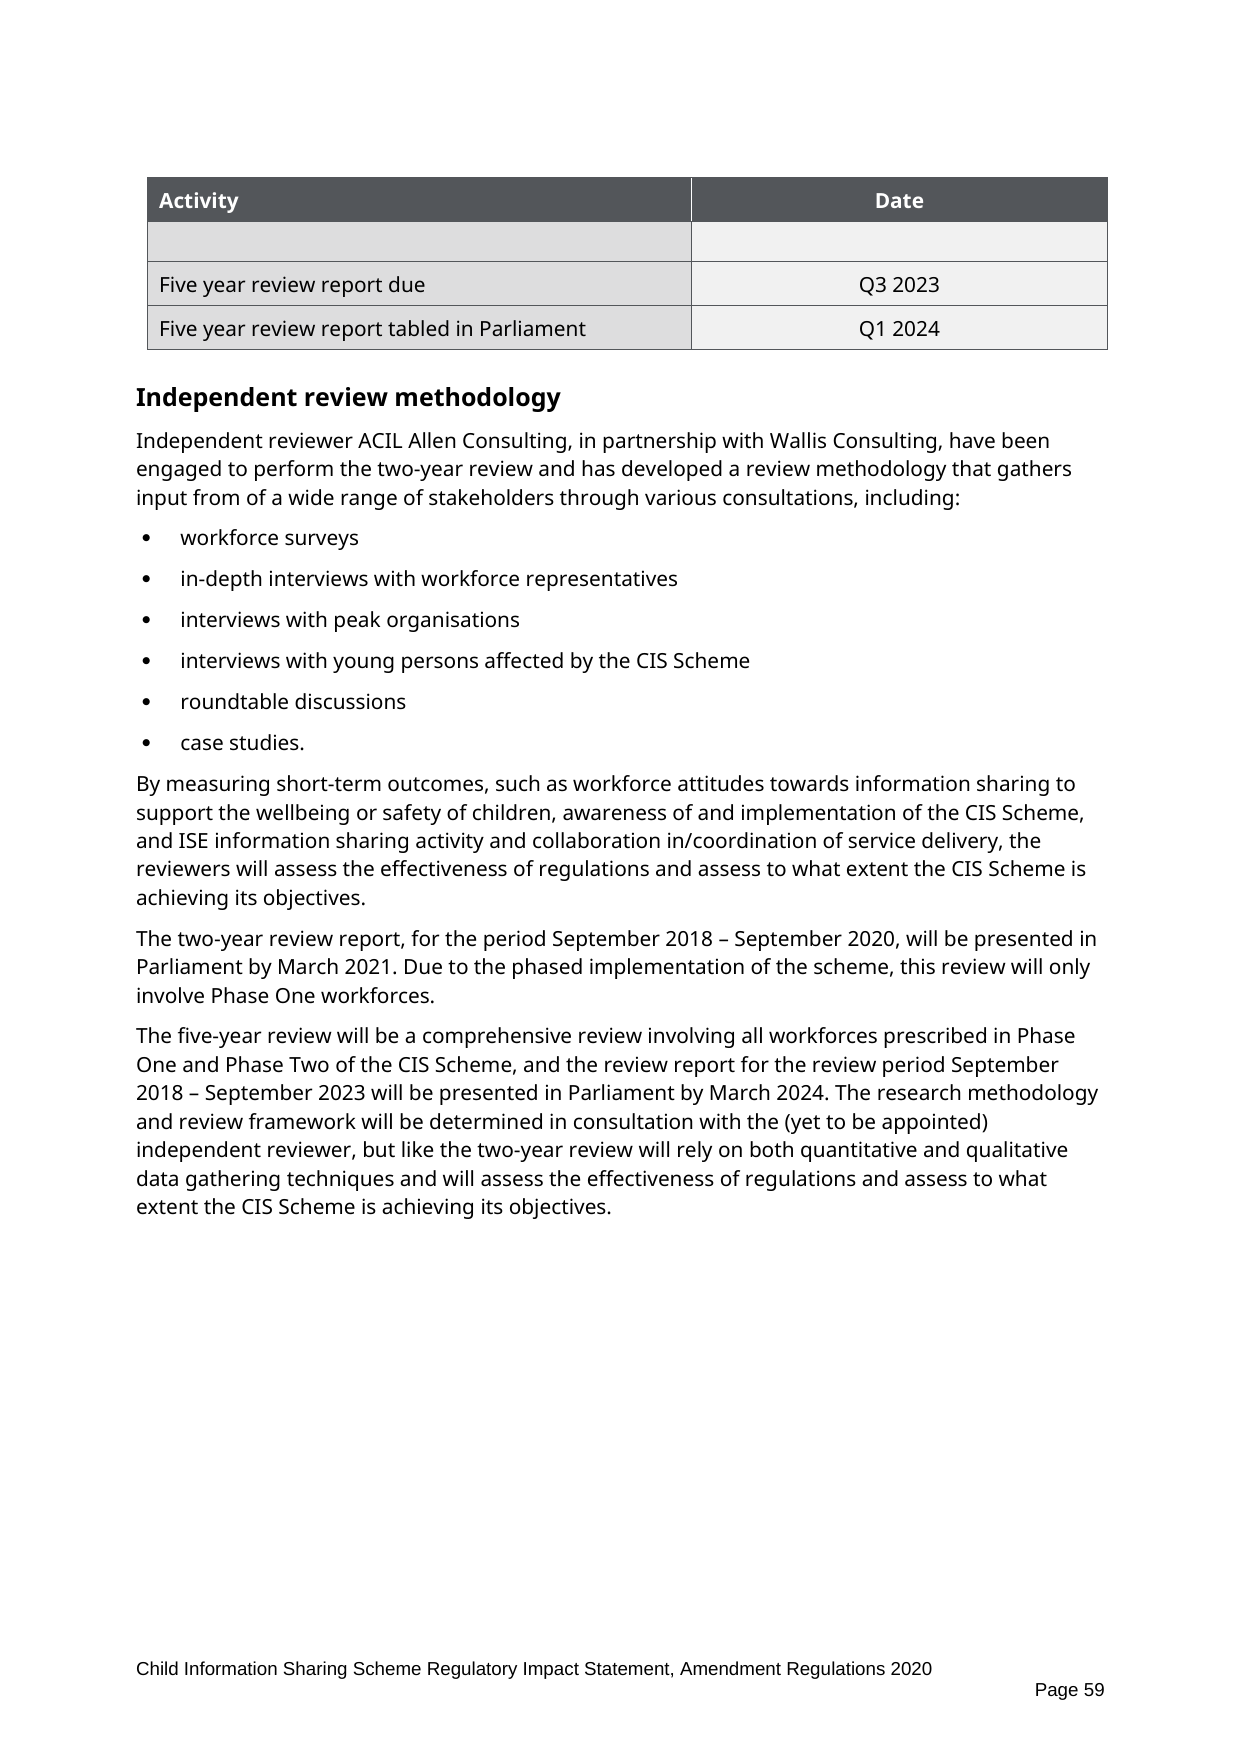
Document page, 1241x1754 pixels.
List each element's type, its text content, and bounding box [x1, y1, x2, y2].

text The two-year review report, for the period September 2018 – September 2020, will be presented in Parliament by March 2021. Due to the phased implementation of the scheme, this review will only involve Phase One workforces. [136, 924, 1104, 1009]
list interviews with young persons affected by the CIS Scheme [143, 646, 1104, 675]
list workforce surveys [143, 523, 1104, 552]
table_cell Q1 2024 [692, 306, 1107, 349]
table_header Date [692, 178, 1107, 221]
table_cell Q3 2023 [692, 262, 1107, 305]
table_header Activity [148, 178, 691, 221]
subtitle Independent review methodology [136, 379, 1104, 413]
table_cell Q1 2021 [692, 222, 1107, 261]
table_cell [148, 222, 691, 261]
text By measuring short-term outcomes, such as workforce attitudes towards information sharing to support the wellbeing or safety of children, awareness of and implementation of the CIS Scheme, and ISE information sharing activity and collaboration in/coordination of service delivery, the reviewers will assess the effectiveness of regulations and assess to what extent the CIS Scheme is achieving its objectives. [136, 769, 1104, 911]
list roundtable discussions [143, 687, 1104, 716]
text The five-year review will be a comprehensive review involving all workforces prescribed in Phase One and Phase Two of the CIS Scheme, and the review report for the review period September 2018 – September 2023 will be presented in Parliament by March 2024. The research methodology and review framework will be determined in consultation with the (yet to be appointed) independent reviewer, but like the two-year review will rely on both quantitative and qualitative data gathering techniques and will assess the effectiveness of regulations and assess to what extent the CIS Scheme is achieving its objectives. [136, 1022, 1104, 1221]
table_cell Five year review report due [148, 262, 691, 305]
list in-depth interviews with workforce representatives [143, 564, 1104, 593]
list case studies. [143, 728, 1104, 757]
table_cell Five year review report tabled in Parliament [148, 306, 691, 349]
list interviews with peak organisations [143, 605, 1104, 634]
text Independent reviewer ACIL Allen Consulting, in partnership with Wallis Consulting, have been engaged to perform the two-year review and has developed a review methodology that gathers input from of a wide range of stakeholders through various consultations, including: [136, 426, 1104, 511]
